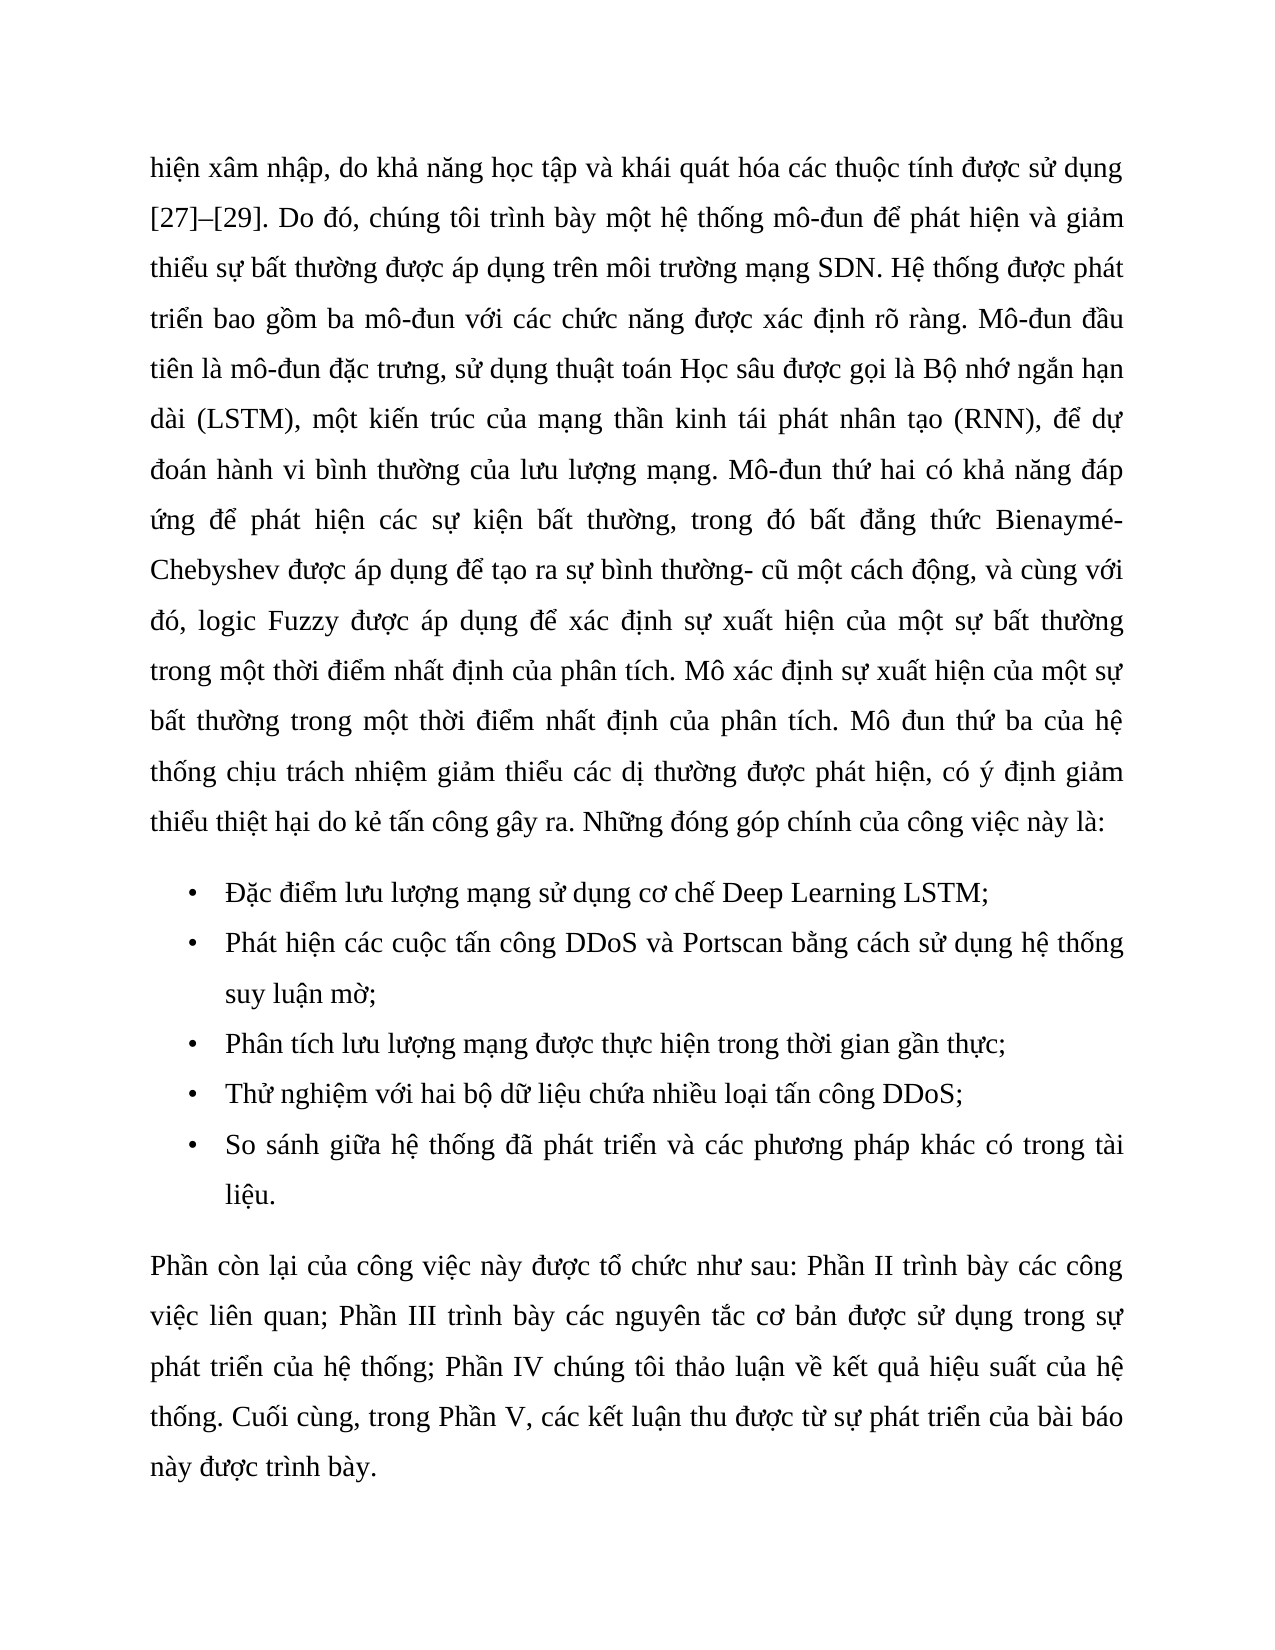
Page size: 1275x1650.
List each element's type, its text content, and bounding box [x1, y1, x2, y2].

text Phần còn lại của công việc này được tổ chức như sau: Phần II trình bày các công việc liên quan; Phần III trình bày các nguyên tắc cơ bản được sử dụng trong sự phát triển của hệ thống; Phần IV chúng tôi thảo luận về kết quả hiệu suất của hệ thống. Cuối cùng, trong Phần V, các kết luận thu được từ sự phát triển của bài báo này được trình bày. [150, 1248, 1125, 1483]
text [150, 150, 1125, 838]
list Thử nghiệm với hai bộ dữ liệu chứa nhiều loại tấn công DDoS; [187, 1076, 1125, 1110]
list Phát hiện các cuộc tấn công DDoS và Portscan bằng cách sử dụng hệ thống suy luận mờ; [187, 926, 1125, 1009]
list Phân tích lưu lượng mạng được thực hiện trong thời gian gần thực; [187, 1026, 1125, 1060]
list So sánh giữa hệ thống đã phát triển và các phương pháp khác có trong tài liệu. [187, 1127, 1125, 1211]
list Ðặc điểm lưu lượng mạng sử dụng cơ chế Deep Learning LSTM; [187, 875, 1125, 909]
